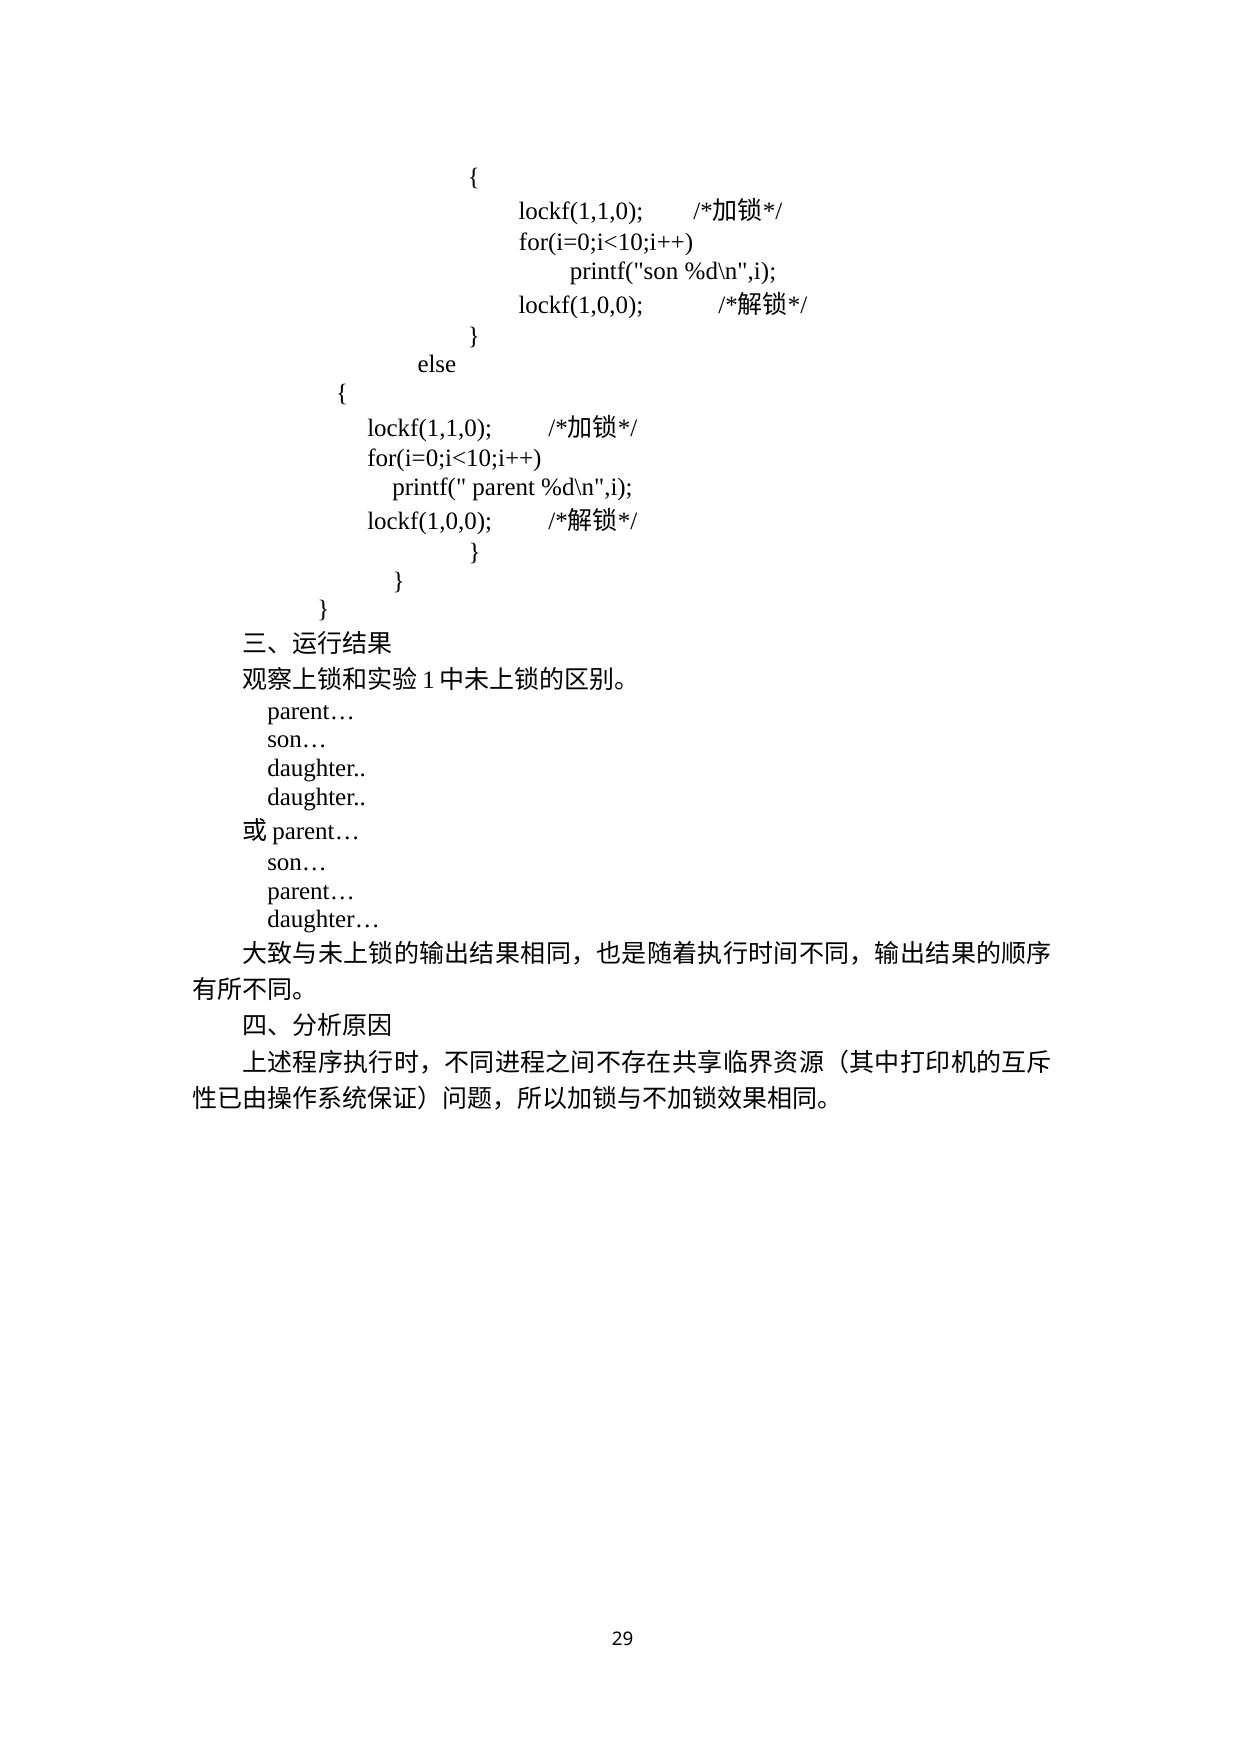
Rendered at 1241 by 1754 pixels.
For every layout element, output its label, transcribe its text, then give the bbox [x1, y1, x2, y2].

text { [192, 378, 1053, 407]
text 三、运行结果 [192, 623, 1053, 659]
text for(i=0;i<10;i++) [192, 443, 1053, 472]
text for(i=0;i<10;i++) [192, 227, 1053, 256]
text 或parent… [192, 811, 1053, 847]
text } [192, 321, 1053, 349]
text 大致与未上锁的输出结果相同，也是随着执行时间不同，输出结果的顺序有所不同。 [192, 933, 1053, 1006]
text lockf(1,1,0); /*加锁*/ [192, 407, 1053, 443]
text lockf(1,1,0); /*加锁*/ [192, 191, 1053, 227]
text parent… [192, 876, 1053, 904]
text son… [192, 724, 1053, 753]
text daughter.. [192, 782, 1053, 811]
text } [192, 566, 1053, 594]
text lockf(1,0,0); /*解锁*/ [192, 284, 1053, 321]
text printf("son %d\n",i); [192, 256, 1053, 284]
text lockf(1,0,0); /*解锁*/ [192, 501, 1053, 537]
text daughter… [192, 904, 1053, 933]
text 观察上锁和实验1中未上锁的区别。 [192, 659, 1053, 696]
text 四、分析原因 [192, 1006, 1053, 1042]
text printf(" parent %d\n",i); [192, 472, 1053, 501]
text { [192, 162, 1053, 191]
text } [192, 594, 1053, 623]
text } [192, 537, 1053, 566]
text daughter.. [192, 753, 1053, 782]
text 上述程序执行时，不同进程之间不存在共享临界资源（其中打印机的互斥性已由操作系统保证）问题，所以加锁与不加锁效果相同。 [192, 1042, 1053, 1114]
text else [192, 349, 1053, 378]
text son… [192, 847, 1053, 876]
text parent… [192, 696, 1053, 724]
